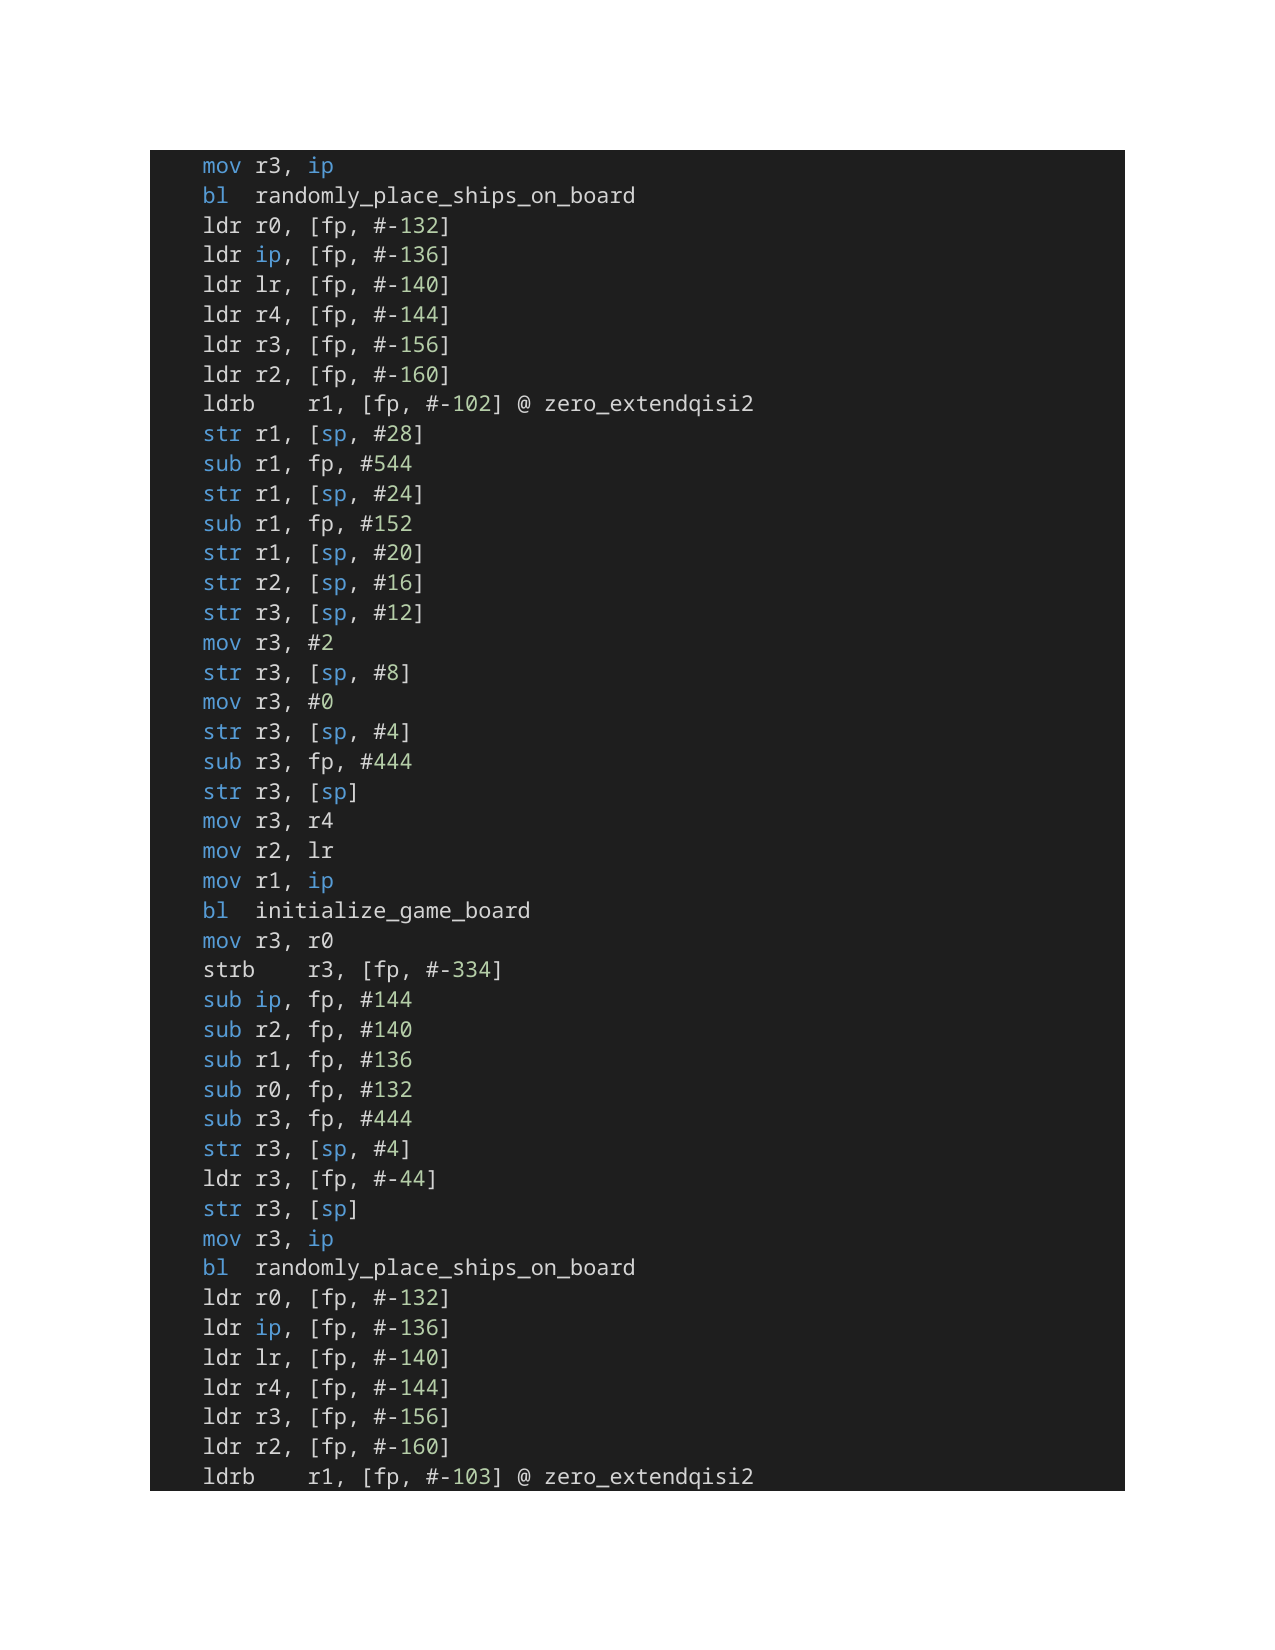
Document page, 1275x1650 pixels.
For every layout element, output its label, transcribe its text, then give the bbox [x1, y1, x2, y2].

text mov r3, ip [150, 1222, 1125, 1252]
text sub r3, fp, #444 [150, 746, 1125, 776]
text ldr r3, [fp, #-44] [150, 1163, 1125, 1193]
text ldr r0, [fp, #-132] [150, 209, 1125, 239]
text str r3, [sp, #8] [150, 656, 1125, 686]
text str r1, [sp, #20] [150, 537, 1125, 567]
text mov r3, ip [150, 150, 1125, 180]
text bl randomly_place_ships_on_board [150, 180, 1125, 209]
text sub r0, fp, #132 [150, 1073, 1125, 1103]
text str r2, [sp, #16] [150, 567, 1125, 597]
text ldr r3, [fp, #-156] [150, 329, 1125, 358]
text mov r3, r0 [150, 924, 1125, 954]
text ldr r2, [fp, #-160] [150, 1431, 1125, 1461]
text sub r2, fp, #140 [150, 1014, 1125, 1044]
text ldrb r1, [fp, #-102] @ zero_extendqisi2 [150, 388, 1125, 418]
text ldr ip, [fp, #-136] [150, 239, 1125, 269]
text str r3, [sp, #12] [150, 597, 1125, 627]
text sub r3, fp, #444 [150, 1103, 1125, 1133]
text mov r1, ip [150, 865, 1125, 895]
text ldr ip, [fp, #-136] [150, 1312, 1125, 1342]
text str r3, [sp] [150, 1193, 1125, 1222]
text ldr r2, [fp, #-160] [150, 358, 1125, 388]
text str r1, [sp, #28] [150, 418, 1125, 448]
text str r3, [sp] [150, 776, 1125, 805]
text str r3, [sp, #4] [150, 716, 1125, 746]
text strb r3, [fp, #-334] [150, 954, 1125, 984]
text mov r3, r4 [150, 805, 1125, 835]
text ldr lr, [fp, #-140] [150, 269, 1125, 299]
text ldr r4, [fp, #-144] [150, 1371, 1125, 1401]
text sub r1, fp, #152 [150, 507, 1125, 537]
text sub r1, fp, #544 [150, 448, 1125, 478]
text str r3, [sp, #4] [150, 1133, 1125, 1163]
text str r1, [sp, #24] [150, 478, 1125, 507]
text ldr r0, [fp, #-132] [150, 1282, 1125, 1312]
text ldr r3, [fp, #-156] [150, 1401, 1125, 1431]
text mov r3, #2 [150, 627, 1125, 656]
text sub ip, fp, #144 [150, 984, 1125, 1014]
text bl randomly_place_ships_on_board [150, 1252, 1125, 1282]
text ldr r4, [fp, #-144] [150, 299, 1125, 329]
text mov r3, #0 [150, 686, 1125, 716]
text mov r2, lr [150, 835, 1125, 865]
text ldrb r1, [fp, #-103] @ zero_extendqisi2 [150, 1461, 1125, 1491]
text bl initialize_game_board [150, 895, 1125, 924]
text ldr lr, [fp, #-140] [150, 1342, 1125, 1371]
text sub r1, fp, #136 [150, 1044, 1125, 1073]
